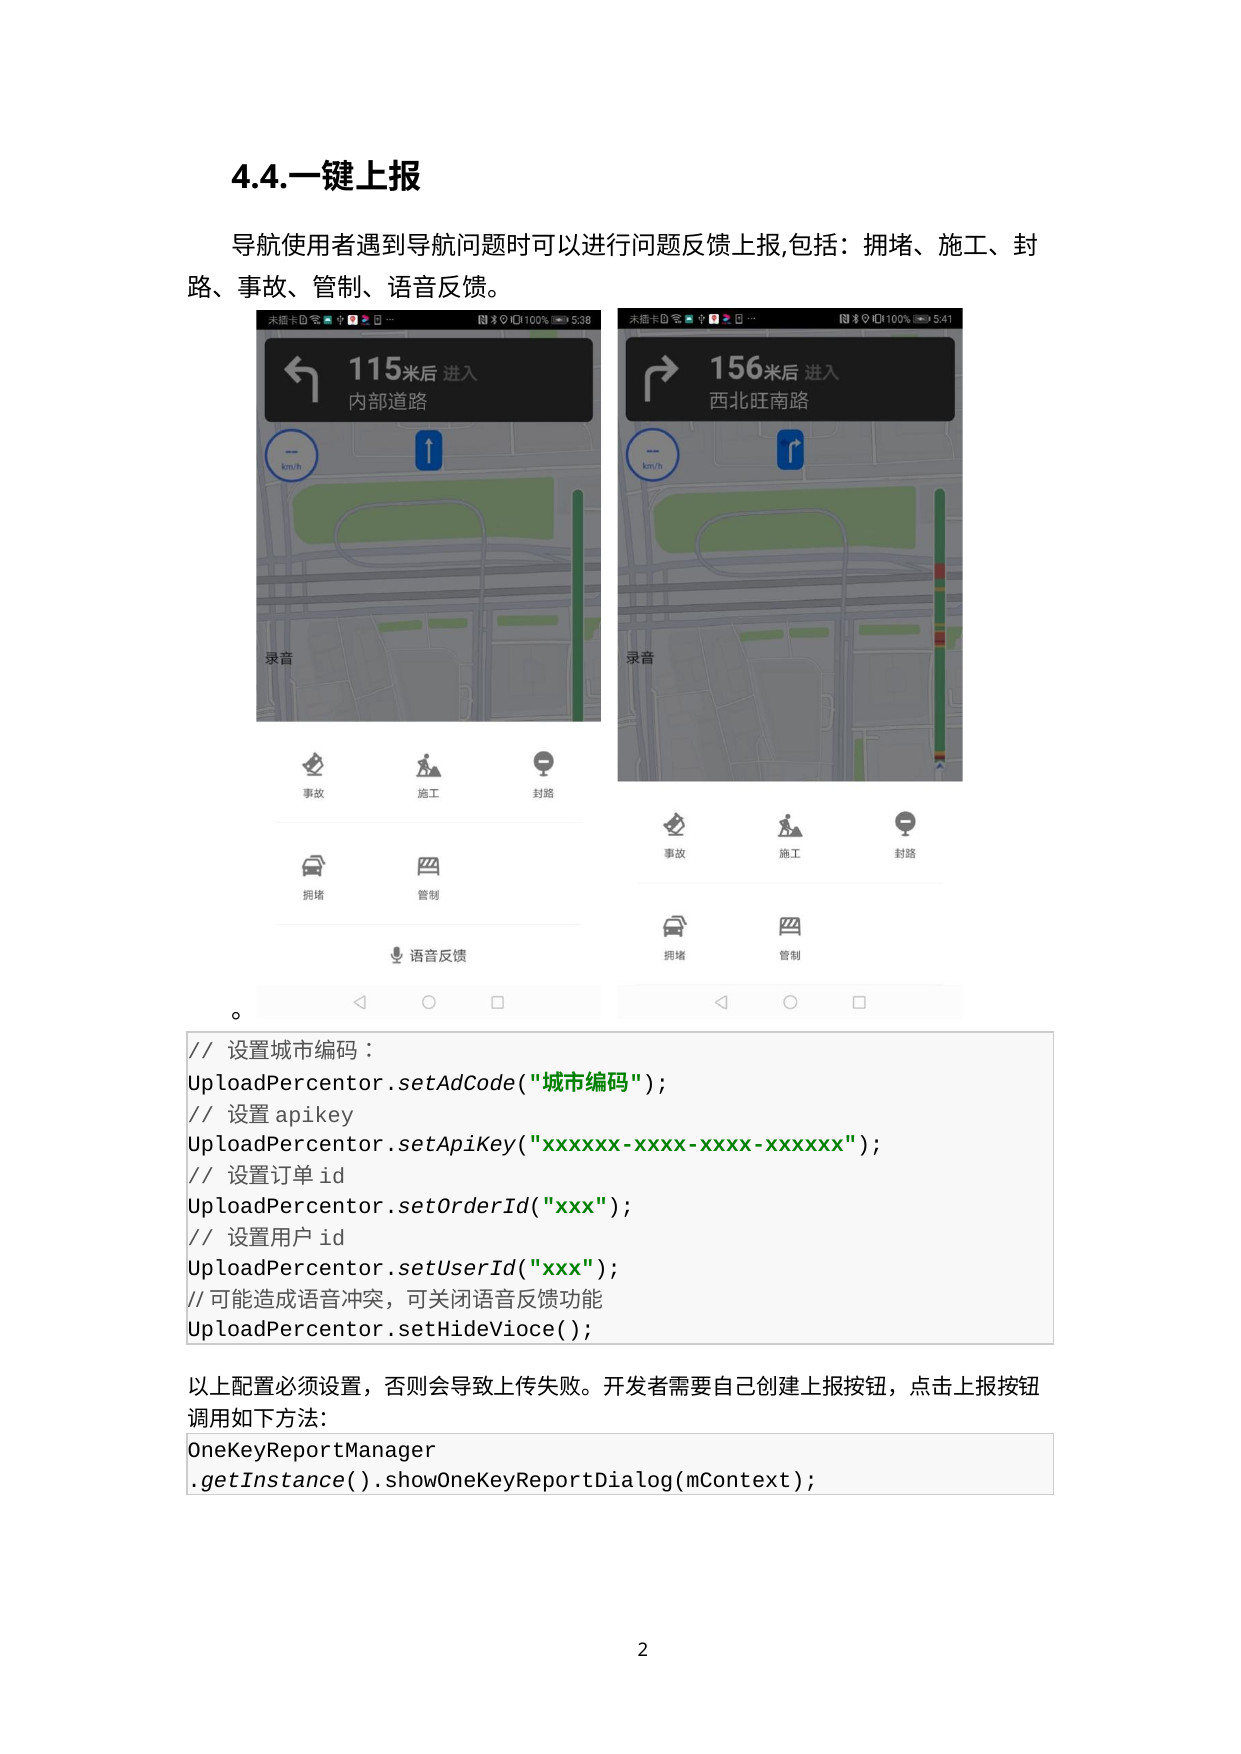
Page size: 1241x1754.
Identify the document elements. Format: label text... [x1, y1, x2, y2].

text UploadPercentor.setUserId("xxx"); [188, 1252, 1053, 1282]
text UploadPercentor.setApiKey("xxxxxx-xxxx-xxxx-xxxxxx"); // 设置订单id [188, 1128, 1053, 1190]
text // 可能造成语音冲突，可关闭语音反馈功能 [188, 1282, 1053, 1312]
picture [256, 310, 601, 1019]
text UploadPercentor.setOrderId("xxx"); // 设置用户id [188, 1190, 1053, 1252]
text 导航使用者遇到导航问题时可以进行问题反馈上报,包括：拥堵、施工、封路、事故、管制、语音反馈。 [187, 226, 1053, 303]
text // 设置城市编码： [188, 1033, 1053, 1064]
subtitle 4.4.一键上报 [187, 150, 1053, 198]
text UploadPercentor.setHideVioce(); [188, 1312, 1053, 1343]
text 以上配置必须设置，否则会导致上传失败。开发者需要自己创建上报按钮，点击上报按钮调用如下方法： [187, 1369, 1053, 1433]
picture [617, 308, 963, 1019]
text OneKeyReportManager.getInstance().showOneKeyReportDialog(mContext); [188, 1434, 1053, 1494]
text UploadPercentor.setAdCode("城市编码"); // 设置apikey [188, 1064, 1053, 1128]
